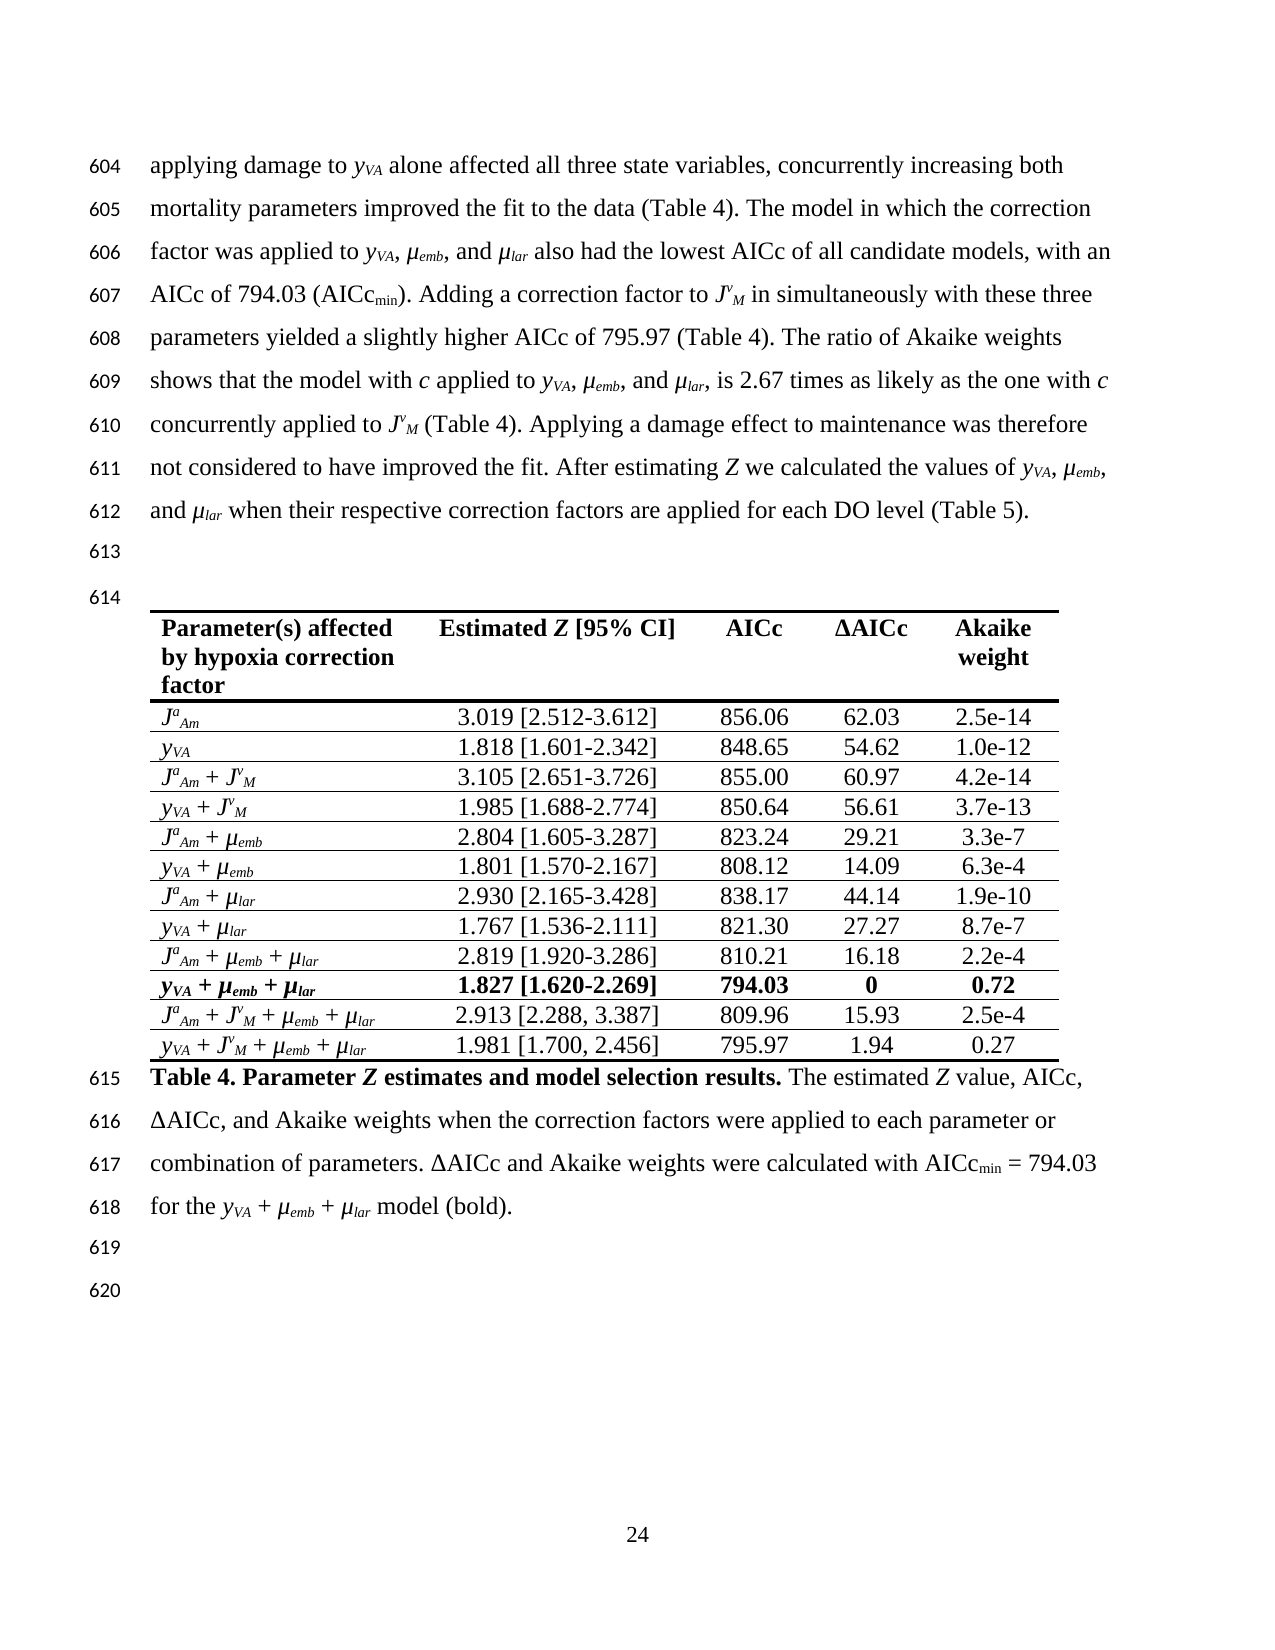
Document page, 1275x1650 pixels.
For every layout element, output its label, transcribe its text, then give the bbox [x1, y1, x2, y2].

table_cell JaAm + JvM [150, 762, 421, 791]
table_cell 1.0e-12 [928, 732, 1059, 761]
table_cell 3.7e-13 [928, 792, 1059, 821]
table_cell 2.2e-4 [928, 941, 1059, 969]
table_cell 855.00 [693, 762, 815, 791]
table_cell 8.7e-7 [928, 911, 1059, 940]
table_header Estimated Z [95% CI] [421, 613, 693, 699]
table_cell 60.97 [815, 762, 928, 791]
table_cell 14.09 [815, 851, 928, 880]
table_cell yVA + μemb [150, 851, 421, 880]
table_header ΔAICc [815, 613, 928, 699]
table_cell 62.03 [815, 703, 928, 731]
table_cell 29.21 [815, 822, 928, 850]
table_cell 1.981 [1.700, 2.456] [421, 1030, 693, 1059]
table_cell 27.27 [815, 911, 928, 940]
table_cell 2.930 [2.165-3.428] [421, 881, 693, 910]
table_cell yVA + μemb + μlar [150, 971, 421, 999]
table_cell 823.24 [693, 822, 815, 850]
table_header AICc [693, 613, 815, 699]
table_cell 0.27 [928, 1030, 1059, 1059]
table_cell 3.3e-7 [928, 822, 1059, 850]
table_header Parameter(s) affected by hypoxia correction factor [150, 613, 421, 699]
table_cell 56.61 [815, 792, 928, 821]
table_cell 4.2e-14 [928, 762, 1059, 791]
table_cell JaAm + μlar [150, 881, 421, 910]
table_cell 44.14 [815, 881, 928, 910]
table_cell 1.827 [1.620-2.269] [421, 971, 693, 999]
table_header Akaike weight [928, 613, 1059, 699]
table_cell yVA + JvM [150, 792, 421, 821]
table_cell JaAm + μemb [150, 822, 421, 850]
text Table 4. Parameter Z estimates and model selection results. The estimated Z value, AICc, ΔAICc, and Akaike weights when the correction factors were applied to each parameter or combination of parameters. ΔAICc and Akaike weights were calculated with AICcmin = 794.03 for the yVA + μemb + μlar model (bold). [150, 1062, 1125, 1220]
table_cell 794.03 [693, 971, 815, 999]
table_cell 15.93 [815, 1000, 928, 1029]
table_cell yVA + μlar [150, 911, 421, 940]
table_cell 1.767 [1.536-2.111] [421, 911, 693, 940]
table_cell 808.12 [693, 851, 815, 880]
table_cell JaAm + μemb + μlar [150, 941, 421, 969]
table_cell 821.30 [693, 911, 815, 940]
table_cell JaAm + JvM + μemb + μlar [150, 1000, 421, 1029]
table_cell 809.96 [693, 1000, 815, 1029]
table_cell 2.913 [2.288, 3.387] [421, 1000, 693, 1029]
table_cell 6.3e-4 [928, 851, 1059, 880]
table_cell 1.818 [1.601-2.342] [421, 732, 693, 761]
table_cell 3.019 [2.512-3.612] [421, 703, 693, 731]
table_cell 0 [815, 971, 928, 999]
table_cell 1.985 [1.688-2.774] [421, 792, 693, 821]
table_cell 1.9e-10 [928, 881, 1059, 910]
table_cell yVA [150, 732, 421, 761]
table_cell 2.804 [1.605-3.287] [421, 822, 693, 850]
table_cell 850.64 [693, 792, 815, 821]
table_cell 810.21 [693, 941, 815, 969]
table_cell 54.62 [815, 732, 928, 761]
table_cell 2.5e-4 [928, 1000, 1059, 1029]
table_cell 2.819 [1.920-3.286] [421, 941, 693, 969]
table_cell 838.17 [693, 881, 815, 910]
table_cell 848.65 [693, 732, 815, 761]
table_cell 1.94 [815, 1030, 928, 1059]
table_cell 2.5e-14 [928, 703, 1059, 731]
table_cell 16.18 [815, 941, 928, 969]
table_cell 795.97 [693, 1030, 815, 1059]
table_cell JaAm [150, 703, 421, 731]
table_cell 0.72 [928, 971, 1059, 999]
table_cell 856.06 [693, 703, 815, 731]
table_cell yVA + JvM + μemb + μlar [150, 1030, 421, 1059]
table_cell 1.801 [1.570-2.167] [421, 851, 693, 880]
table_cell 3.105 [2.651-3.726] [421, 762, 693, 791]
